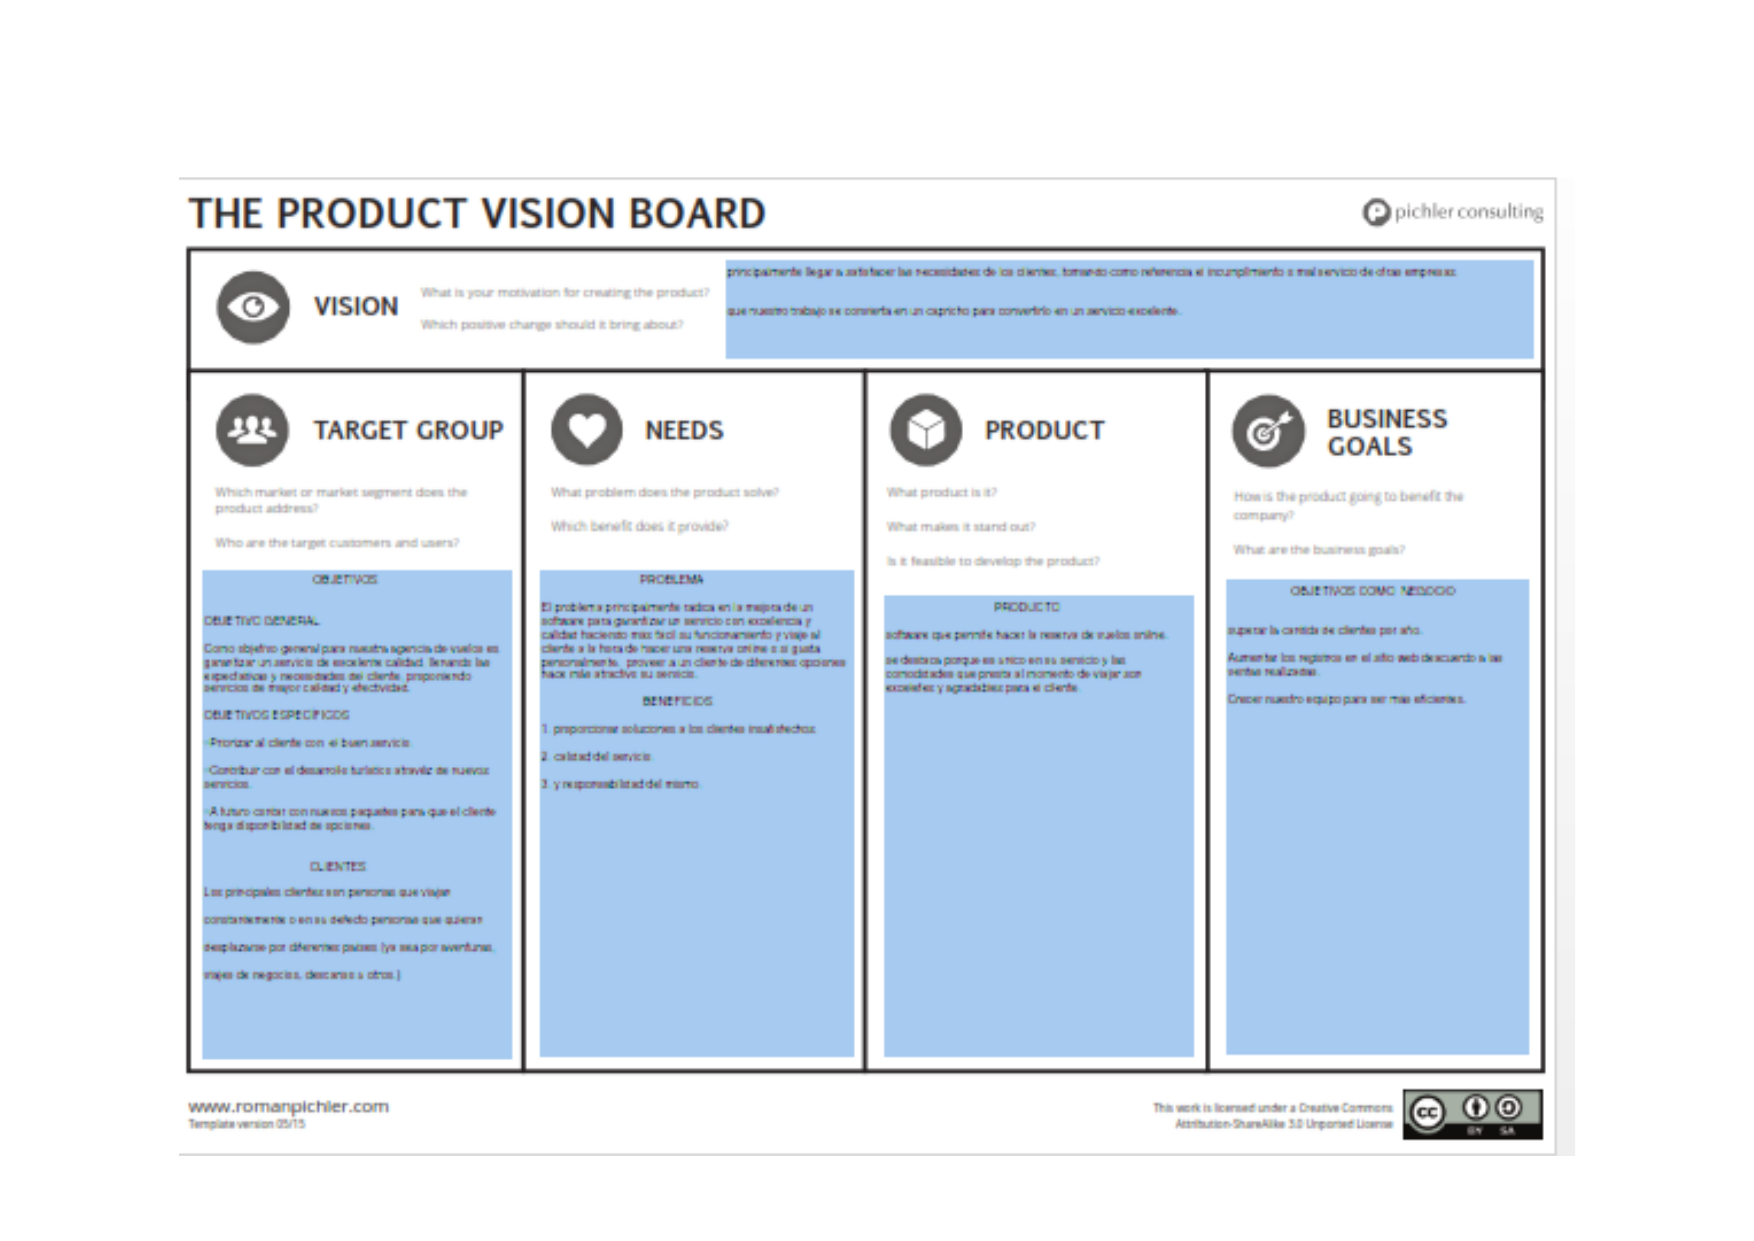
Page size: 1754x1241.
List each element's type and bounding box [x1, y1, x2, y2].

picture [179, 177, 1575, 1156]
